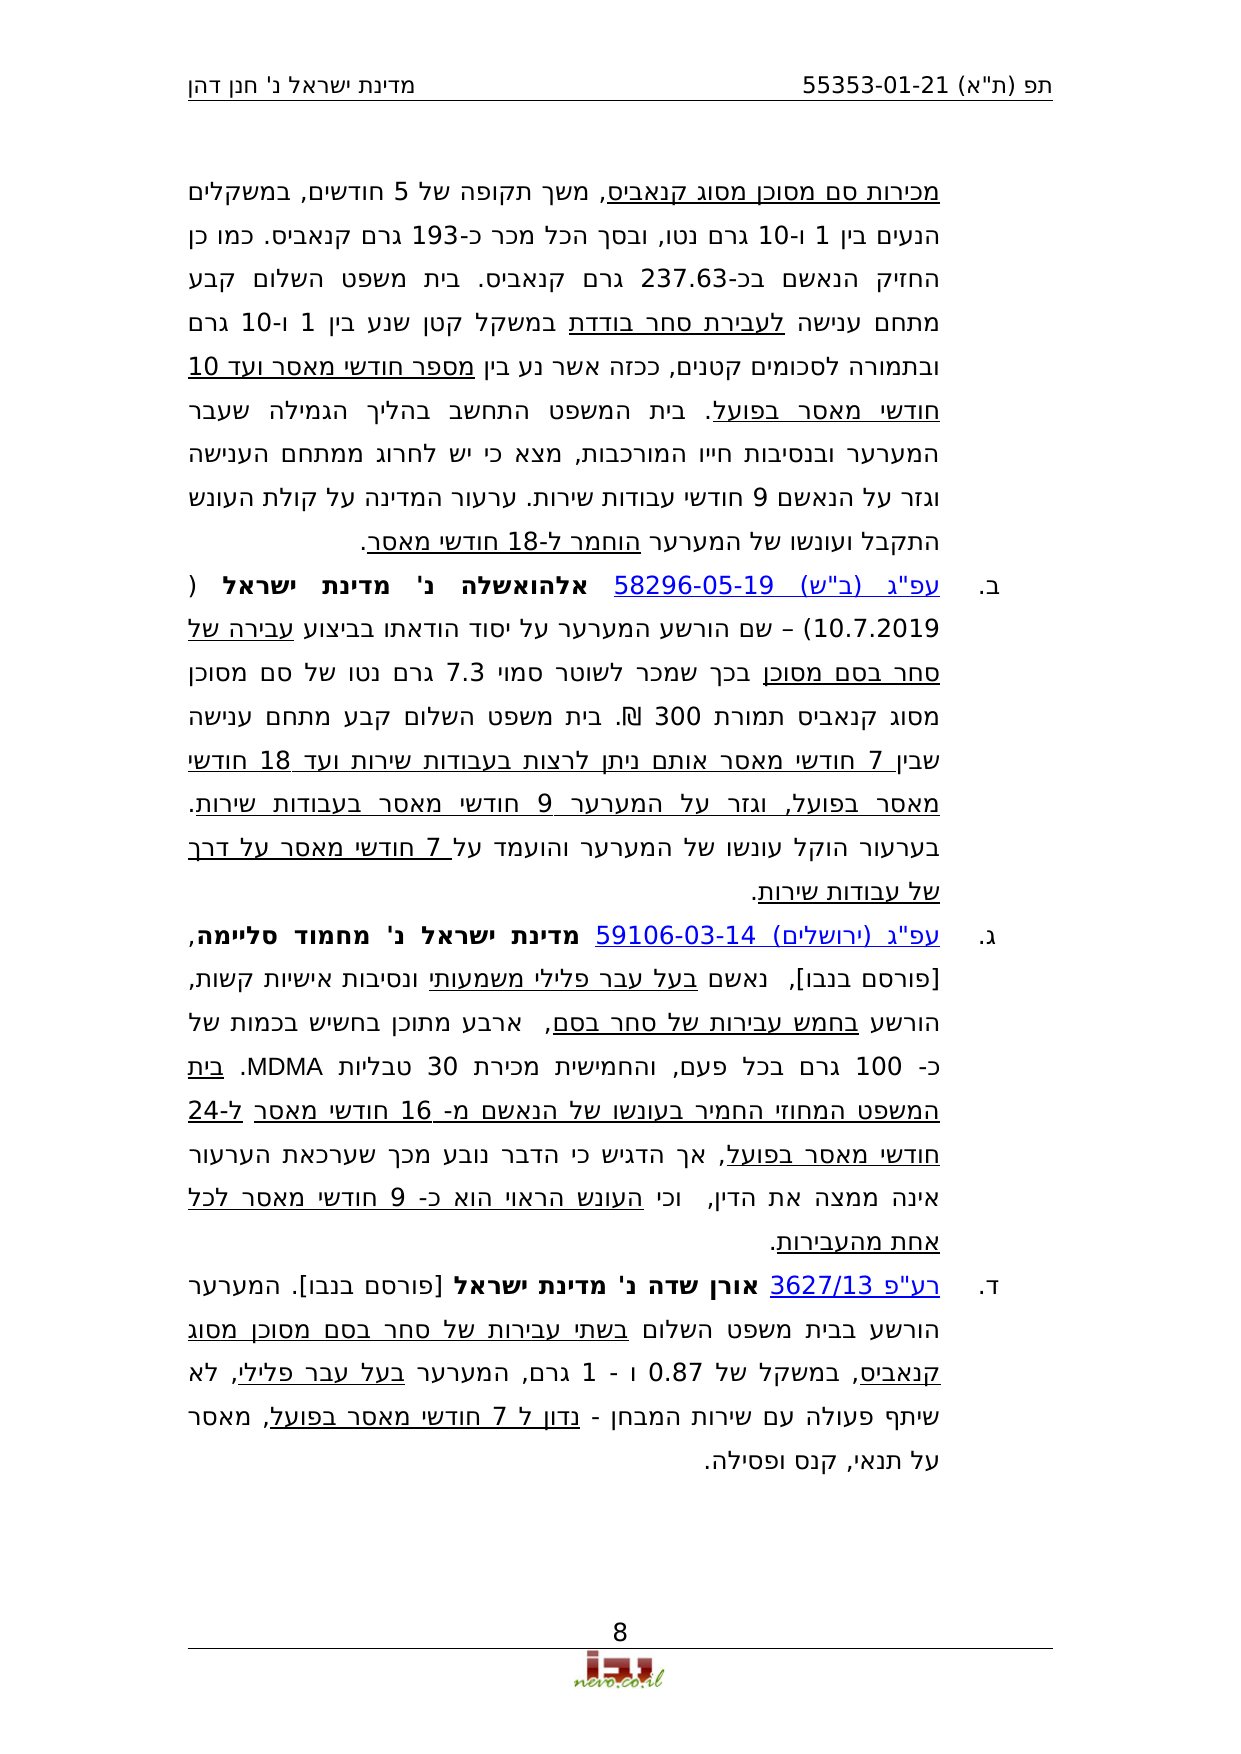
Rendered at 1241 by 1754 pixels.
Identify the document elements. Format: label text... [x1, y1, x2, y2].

picture [574, 1650, 666, 1689]
list עפ"ג (ב"ש) 58296-05-19 אלהואשלה נ' מדינת ישראל (10.7.2019) – שם הורשע המערער על יסוד הודאתו בביצוע עבירה של סחר בסם מסוכן בכך שמכר לשוטר סמוי 7.3 גרם נטו של סם מסוכן מסוג קנאביס תמורת 300 ₪. בית משפט השלום קבע מתחם ענישה שבין 7 חודשי מאסר אותם ניתן לרצות בעבודות שירות ועד 18 חודשי מאסר בפועל, וגזר על המערער 9 חודשי מאסר בעבודות שירות. בערעור הוקל עונשו של המערער והועמד על 7 חודשי מאסר על דרך של עבודות שירות. [187, 571, 978, 906]
list עפ"ג (ירושלים) 59106-03-14 מדינת ישראל נ' מחמוד סליימה, [פורסם בנבו], נאשם בעל עבר פלילי משמעותי ונסיבות אישיות קשות, הורשע בחמש עבירות של סחר בסם, ארבע מתוכן בחשיש בכמות של כ- 100 גרם בכל פעם, והחמישית מכירת 30 טבליות MDMA. בית המשפט המחוזי החמיר בעונשו של הנאשם מ- 16 חודשי מאסר ל-24 חודשי מאסר בפועל, אך הדגיש כי הדבר נובע מכך שערכאת הערעור אינה ממצה את הדין, וכי העונש הראוי הוא כ- 9 חודשי מאסר לכל אחת מהעבירות. [187, 921, 978, 1257]
list רע"פ 3627/13 אורן שדה נ' מדינת ישראל [פורסם בנבו]. המערער הורשע בבית משפט השלום בשתי עבירות של סחר בסם מסוכן מסוג קנאביס, במשקל של 0.87 ו - 1 גרם, המערער בעל עבר פלילי, לא שיתף פעולה עם שירות המבחן - נדון ל 7 חודשי מאסר בפועל, מאסר על תנאי, קנס ופסילה. [187, 1271, 978, 1475]
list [187, 177, 978, 556]
